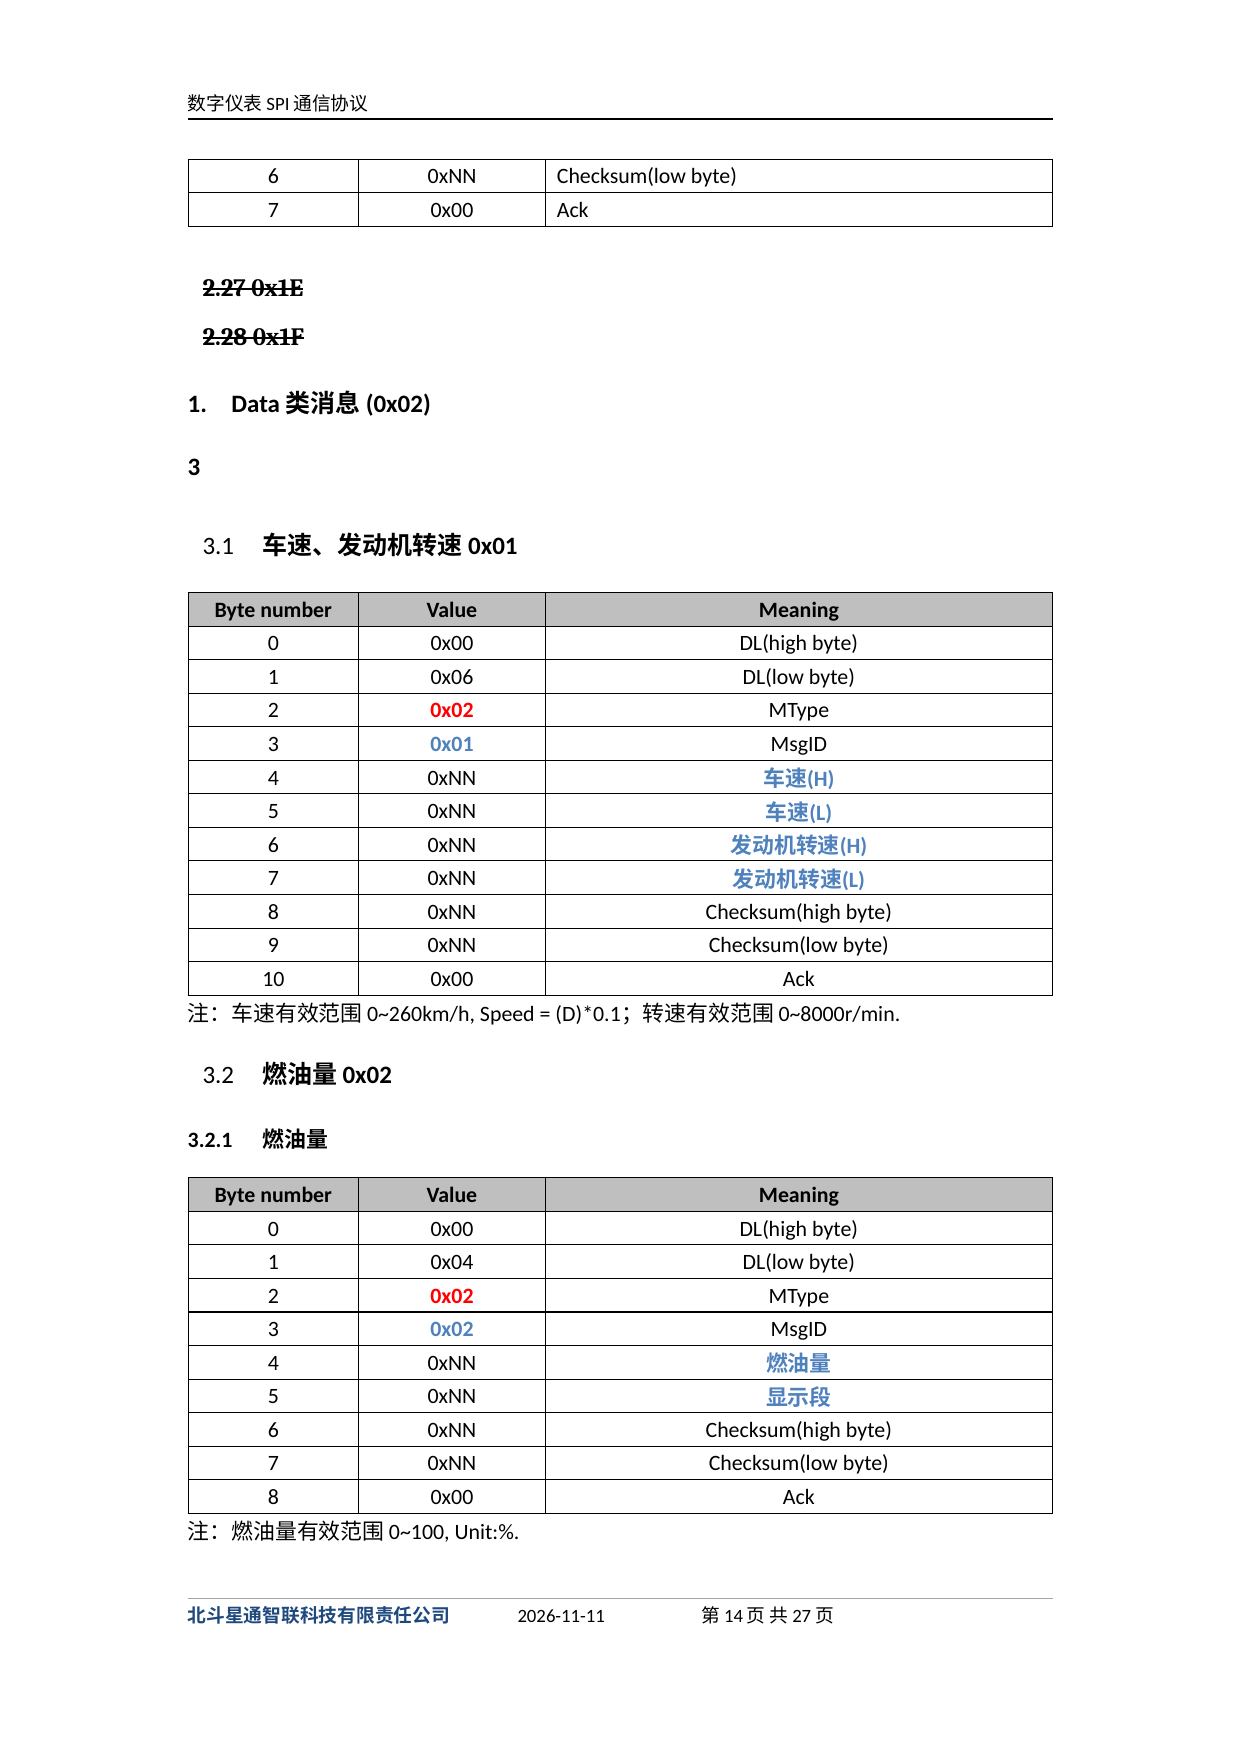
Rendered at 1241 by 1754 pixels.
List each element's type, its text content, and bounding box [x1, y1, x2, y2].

table_cell 0x00 [359, 1212, 545, 1244]
table_cell 0x04 [359, 1245, 545, 1278]
table_cell 4 [189, 1346, 358, 1378]
table_cell 0xNN [359, 1447, 545, 1479]
table_cell 车速(H) [546, 761, 1052, 793]
table_cell 6 [189, 160, 358, 192]
table_cell DL(high byte) [546, 1212, 1052, 1244]
subtitle 车速、发动机转速 0x01 [202, 511, 1053, 576]
table_cell 0xNN [359, 1346, 545, 1378]
table_cell 0 [189, 1212, 358, 1244]
table_cell Checksum(high byte) [546, 895, 1052, 927]
subtitle 燃油量0x02 [202, 1041, 1053, 1106]
table_cell 0xNN [359, 1413, 545, 1446]
table_cell 发动机转速(L) [546, 861, 1052, 894]
table_cell 发动机转速(H) [546, 828, 1052, 860]
table_cell 0x06 [359, 660, 545, 693]
table_cell 7 [189, 861, 358, 894]
table_cell 0x00 [359, 193, 545, 226]
table_cell 3 [189, 1313, 358, 1345]
table_cell 7 [189, 193, 358, 226]
table_header Value [359, 593, 545, 626]
table_cell Checksum(low byte) [546, 160, 1052, 192]
table_cell 6 [189, 828, 358, 860]
table_cell 车速(L) [546, 794, 1052, 827]
table_cell 0xNN [359, 861, 545, 894]
table_cell 3 [189, 727, 358, 760]
table_cell 0x02 [359, 1279, 545, 1311]
table_cell 8 [189, 1480, 358, 1513]
table_cell DL(high byte) [546, 627, 1052, 659]
table_cell 5 [189, 794, 358, 827]
table_cell 5 [189, 1380, 358, 1412]
table_cell 0 [189, 627, 358, 659]
table_cell 0xNN [359, 895, 545, 927]
table_cell DL(low byte) [546, 1245, 1052, 1278]
table_cell 9 [189, 929, 358, 961]
table_cell 0x01 [359, 727, 545, 760]
table_cell 1 [189, 660, 358, 693]
subtitle 燃油量 [187, 1122, 1053, 1154]
table_cell 燃油量 [546, 1346, 1052, 1378]
table_header Meaning [546, 593, 1052, 626]
table_cell 0xNN [359, 1380, 545, 1412]
text 注：燃油量有效范围0~100, Unit:%. [187, 1514, 1053, 1546]
text 注：车速有效范围0~260km/h, Speed = (D)*0.1；转速有效范围0~8000r/min. [187, 996, 1053, 1028]
table_cell DL(low byte) [546, 660, 1052, 693]
subtitle Data类消息 (0x02) [187, 369, 1053, 434]
table_cell 8 [189, 895, 358, 927]
table_cell 2 [189, 694, 358, 726]
table_cell 0xNN [359, 828, 545, 860]
table_cell Ack [546, 1480, 1052, 1513]
table_cell Ack [546, 962, 1052, 994]
subtitle 2.27 0x1E [202, 272, 1053, 304]
table_cell MsgID [546, 727, 1052, 760]
table_header Byte number [189, 593, 358, 626]
table_cell 0xNN [359, 761, 545, 793]
table_cell 10 [189, 962, 358, 994]
table_cell Checksum(low byte) [546, 1447, 1052, 1479]
table_cell 7 [189, 1447, 358, 1479]
table_cell MType [546, 694, 1052, 726]
table_cell Checksum(low byte) [546, 929, 1052, 961]
table_cell 2 [189, 1279, 358, 1311]
table_cell 0x00 [359, 962, 545, 994]
table_cell 0xNN [359, 794, 545, 827]
table_cell 0x00 [359, 1480, 545, 1513]
table_cell 0x02 [359, 1313, 545, 1345]
table_cell 0x00 [359, 627, 545, 659]
table_cell Checksum(high byte) [546, 1413, 1052, 1446]
subtitle 2.28 0x1F [202, 321, 1053, 353]
table_cell MType [546, 1279, 1052, 1311]
table_cell Ack [546, 193, 1052, 226]
table_cell 0xNN [359, 160, 545, 192]
table_cell MsgID [546, 1313, 1052, 1345]
table_cell 4 [189, 761, 358, 793]
table_header Meaning [546, 1178, 1052, 1211]
table_cell 0x02 [359, 694, 545, 726]
table_header Byte number [189, 1178, 358, 1211]
table_header Value [359, 1178, 545, 1211]
table_cell 1 [189, 1245, 358, 1278]
table_cell 显示段 [546, 1380, 1052, 1412]
table_cell 0xNN [359, 929, 545, 961]
table_cell 6 [189, 1413, 358, 1446]
